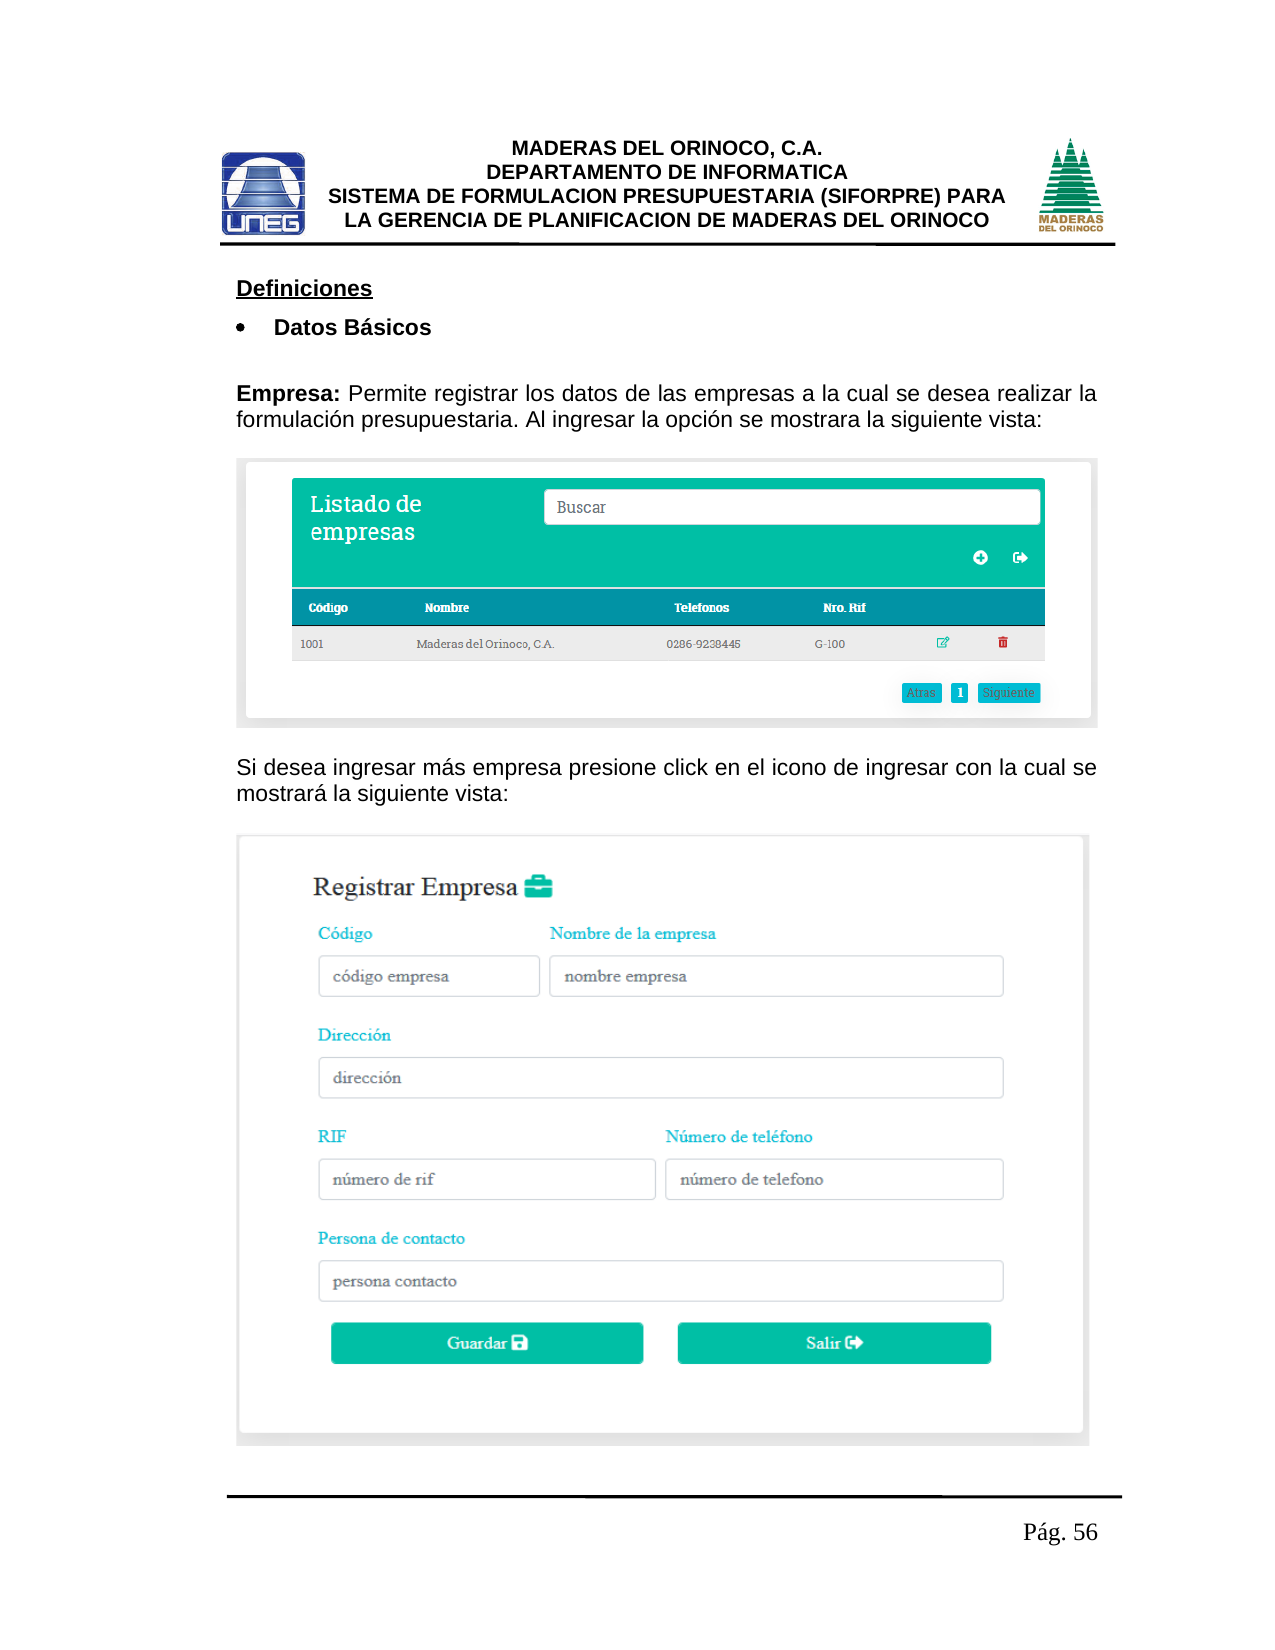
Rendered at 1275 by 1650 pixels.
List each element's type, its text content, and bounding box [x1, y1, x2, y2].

text Si desea ingresar más empresa presione click en el icono de ingresar con la cual se mostrará la siguiente vista: [236, 754, 1098, 807]
text Empresa: Permite registrar los datos de las empresas a la cual se desea realizar la formulación presupuestaria. Al ingresar la opción se mostrara la siguiente vista: [236, 380, 1098, 432]
text Definiciones [236, 274, 1098, 301]
picture [236, 833, 1090, 1446]
picture [221, 152, 306, 236]
picture [236, 458, 1098, 728]
picture [1004, 137, 1137, 233]
list Datos Básicos [236, 314, 1098, 340]
